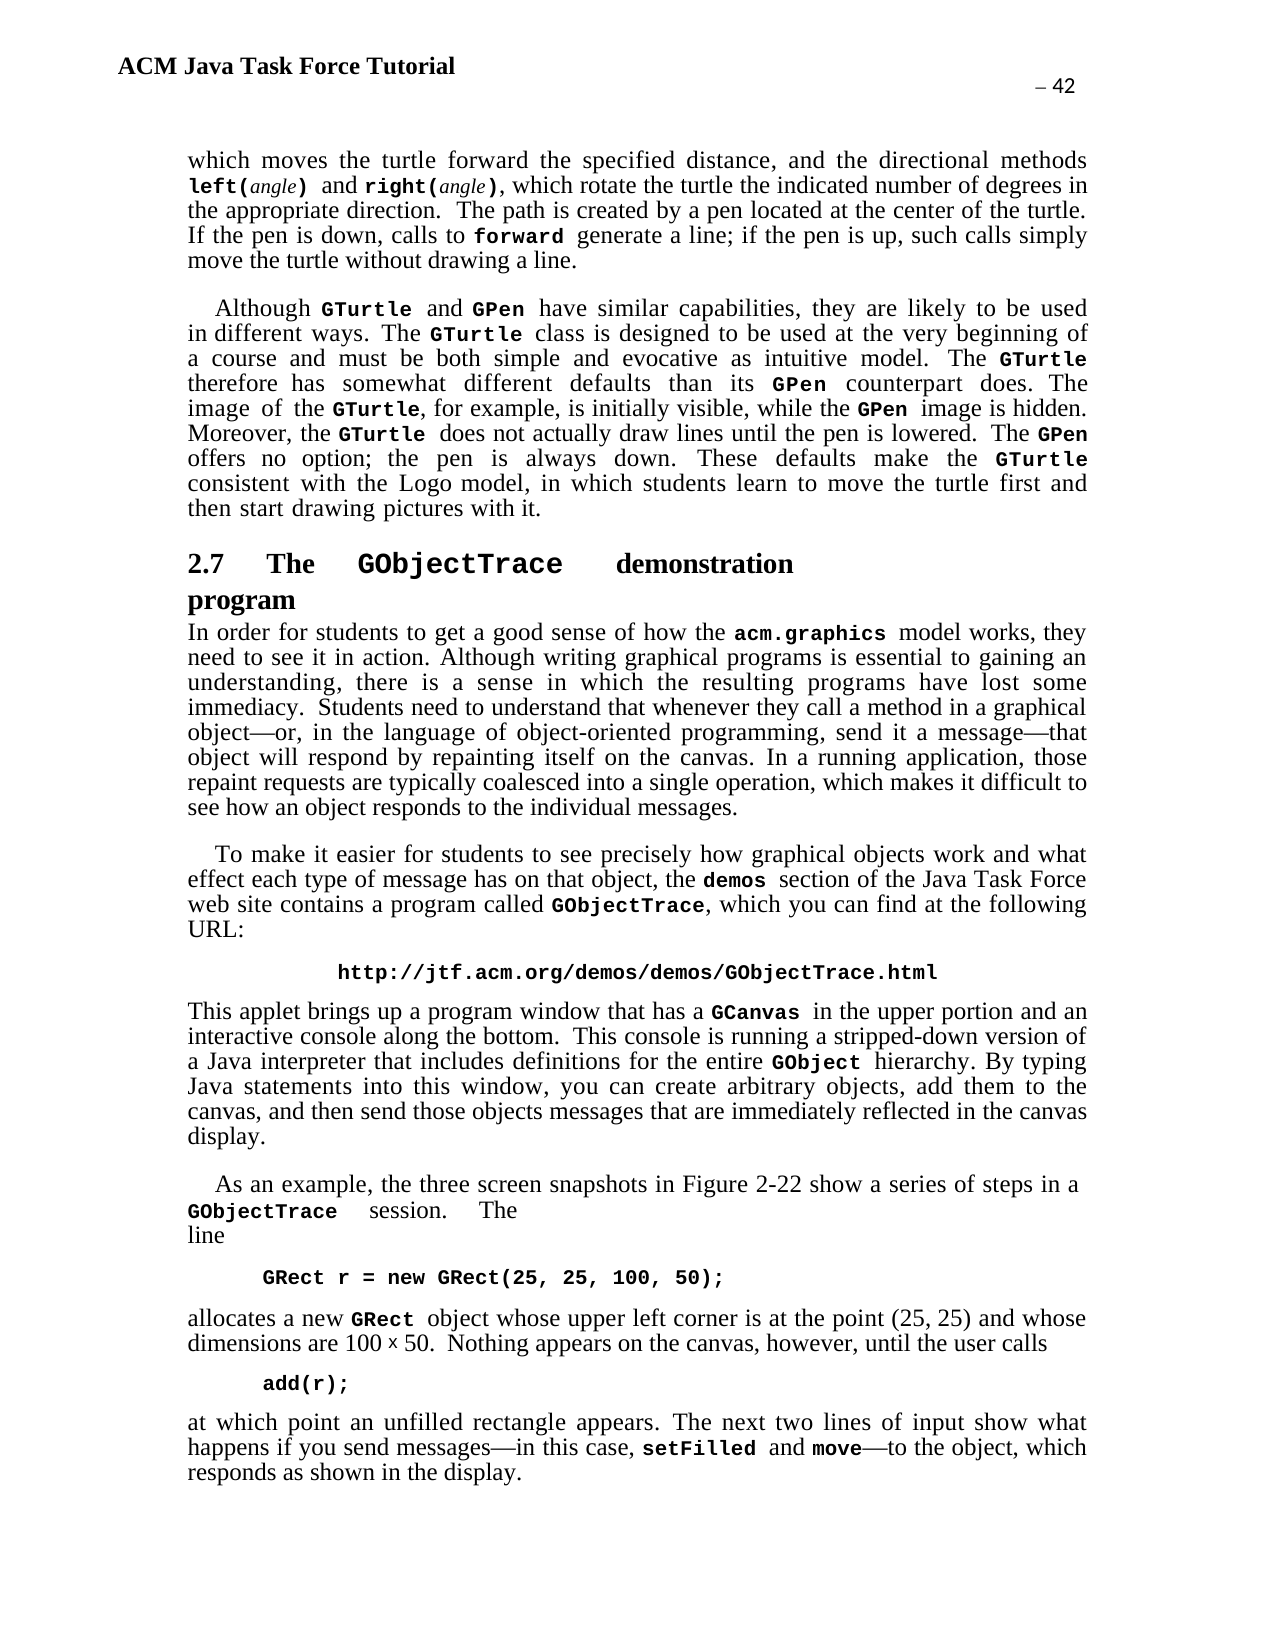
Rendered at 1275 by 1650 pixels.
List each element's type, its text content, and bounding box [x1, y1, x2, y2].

text at which point an unfilled rectangle appears. The next two lines of input show what happens if you send messages—in this case, setFilled and move—to the object, which responds as shown in the display. [187, 1410, 1087, 1485]
text allocates a new GRect object whose upper left corner is at the point (25, 25) and whose dimensions are 100 x 50. Nothing appears on the canvas, however, until the user calls [187, 1306, 1087, 1356]
text To make it easier for students to see precisely how graphical objects work and what effect each type of message has on that object, the demos section of the Java Task Force web site contains a program called GObjectTrace, which you can find at the following URL: [187, 843, 1087, 943]
text As an example, the three screen snapshots in Figure 2-22 show a series of steps in a [214, 1169, 1100, 1197]
text GRect r = new GRect(25, 25, 100, 50); [262, 1267, 1100, 1291]
text GObjectTrace session. The line [187, 1197, 517, 1249]
text Although GTurtle and GPen have similar capabilities, they are likely to be used in different ways. The GTurtle class is designed to be used at the very beginning of a course and must be both simple and evocative as intuitive model. The GTurtle therefore has somewhat different defaults than its GPen counterpart does. The image of the GTurtle, for example, is initially visible, while the GPen image is hidden. Moreover, the GTurtle does not actually draw lines until the pen is lowered. The GPen offers no option; the pen is always down. These defaults make the GTurtle consistent with the Logo model, in which students learn to move the turtle first and then start drawing pictures with it. [187, 297, 1088, 522]
text http://jtf.acm.org/demos/demos/GObjectTrace.html [337, 962, 1100, 986]
text This applet brings up a program window that has a GCanvas in the upper portion and an interactive console along the bottom. This console is running a stripped-down version of a Java interpreter that includes definitions for the entire GObject hierarchy. By typing Java statements into this window, you can create arbitrary objects, add them to the canvas, and then send those objects messages that are immediately reflected in the canvas display. [187, 999, 1087, 1149]
text which moves the turtle forward the specified distance, and the directional methods left(angle) and right(angle), which rotate the turtle the indicated number of degrees in the appropriate direction. The path is created by a pen located at the center of the turtle. If the pen is down, calls to forward generate a line; if the pen is up, such calls simply move the turtle without drawing a line. [187, 149, 1088, 274]
subtitle 2.7 The GObjectTrace demonstration program [187, 546, 793, 615]
text add(r); [262, 1373, 1100, 1397]
text In order for students to get a good sense of how the acm.graphics model works, they need to see it in action. Although writing graphical programs is essential to gaining an understanding, there is a sense in which the resulting programs have lost some immediacy. Students need to understand that whenever they call a method in a graphical object—or, in the language of object-oriented programming, send it a message—that object will respond by repainting itself on the canvas. In a running application, those repaint requests are typically coalesced into a single operation, which makes it difficult to see how an object responds to the individual messages. [187, 620, 1087, 820]
